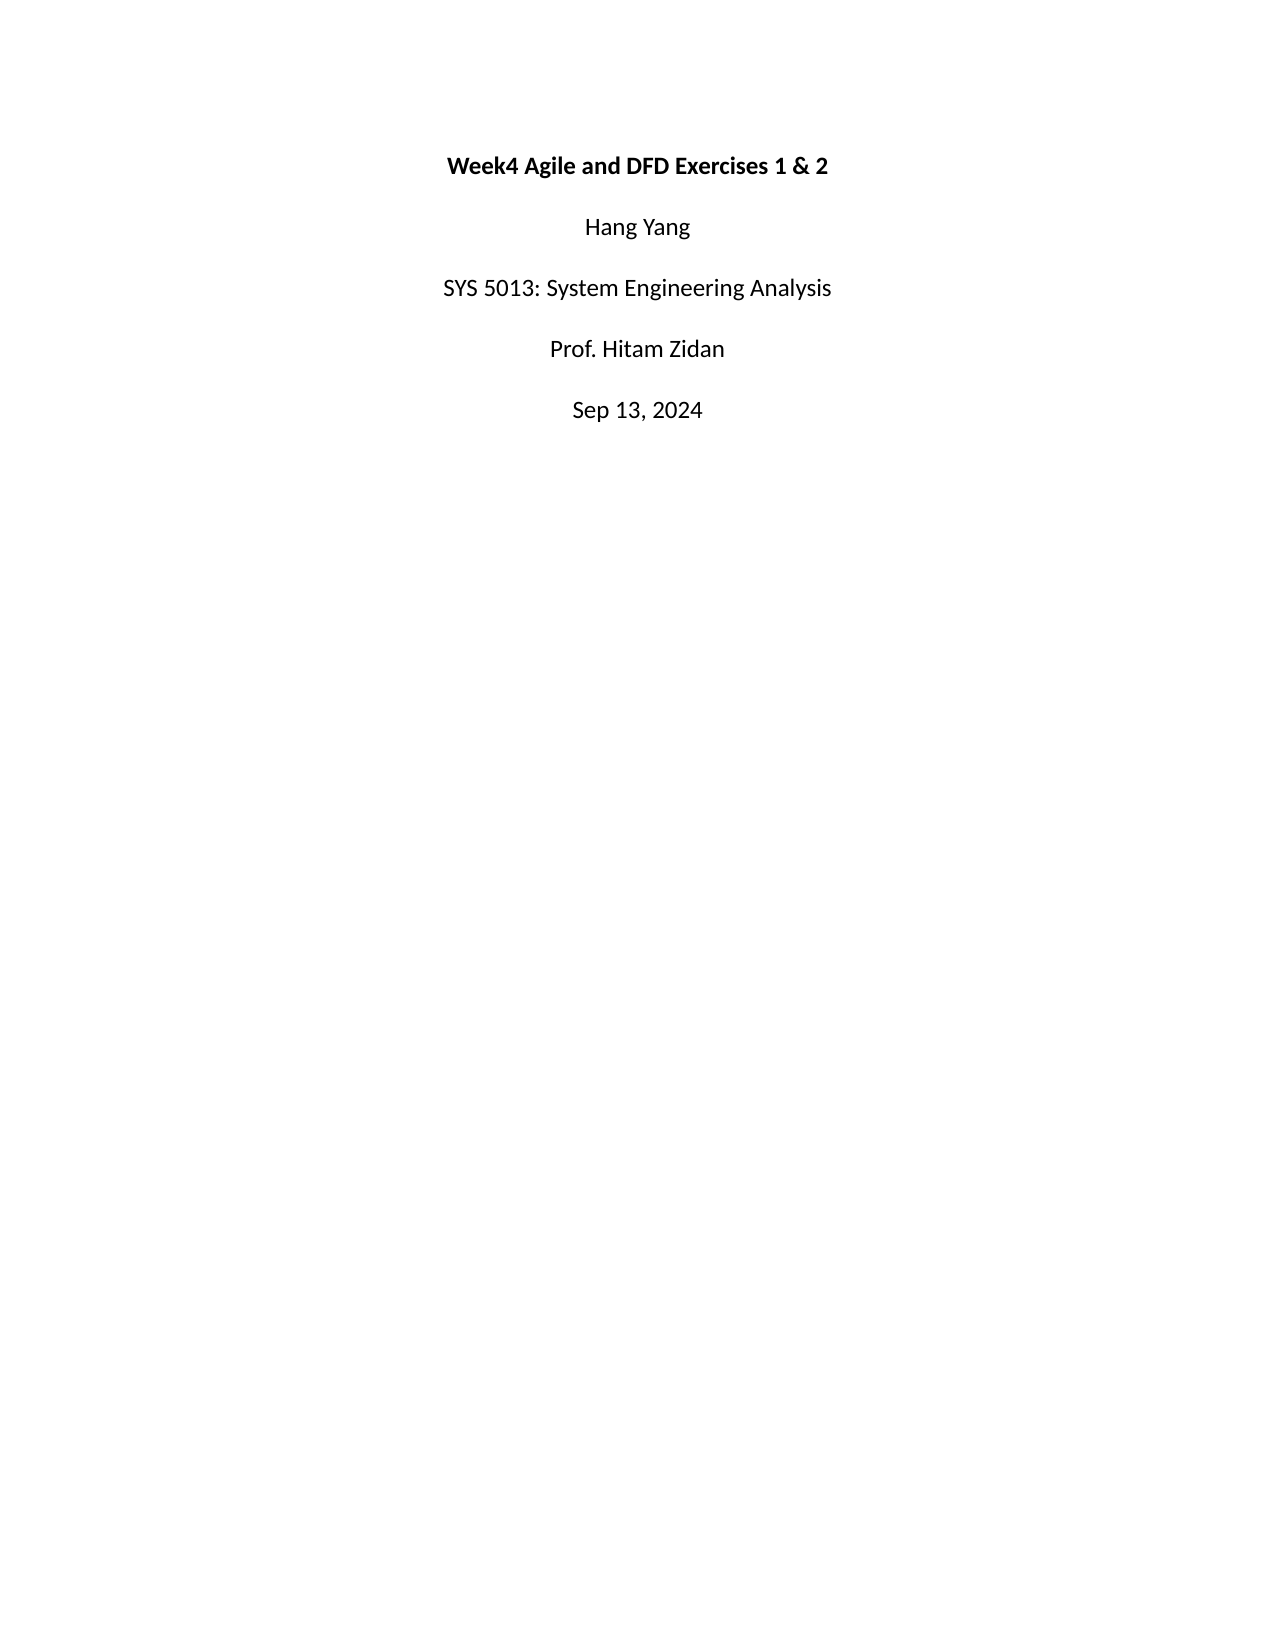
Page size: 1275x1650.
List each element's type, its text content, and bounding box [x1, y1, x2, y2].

text SYS 5013: System Engineering Analysis [150, 272, 1125, 303]
text Prof. Hitam Zidan [150, 333, 1125, 364]
text Week4 Agile and DFD Exercises 1 & 2 [150, 150, 1125, 181]
text Hang Yang [150, 211, 1125, 242]
text Sep 13, 2024 [150, 394, 1125, 425]
